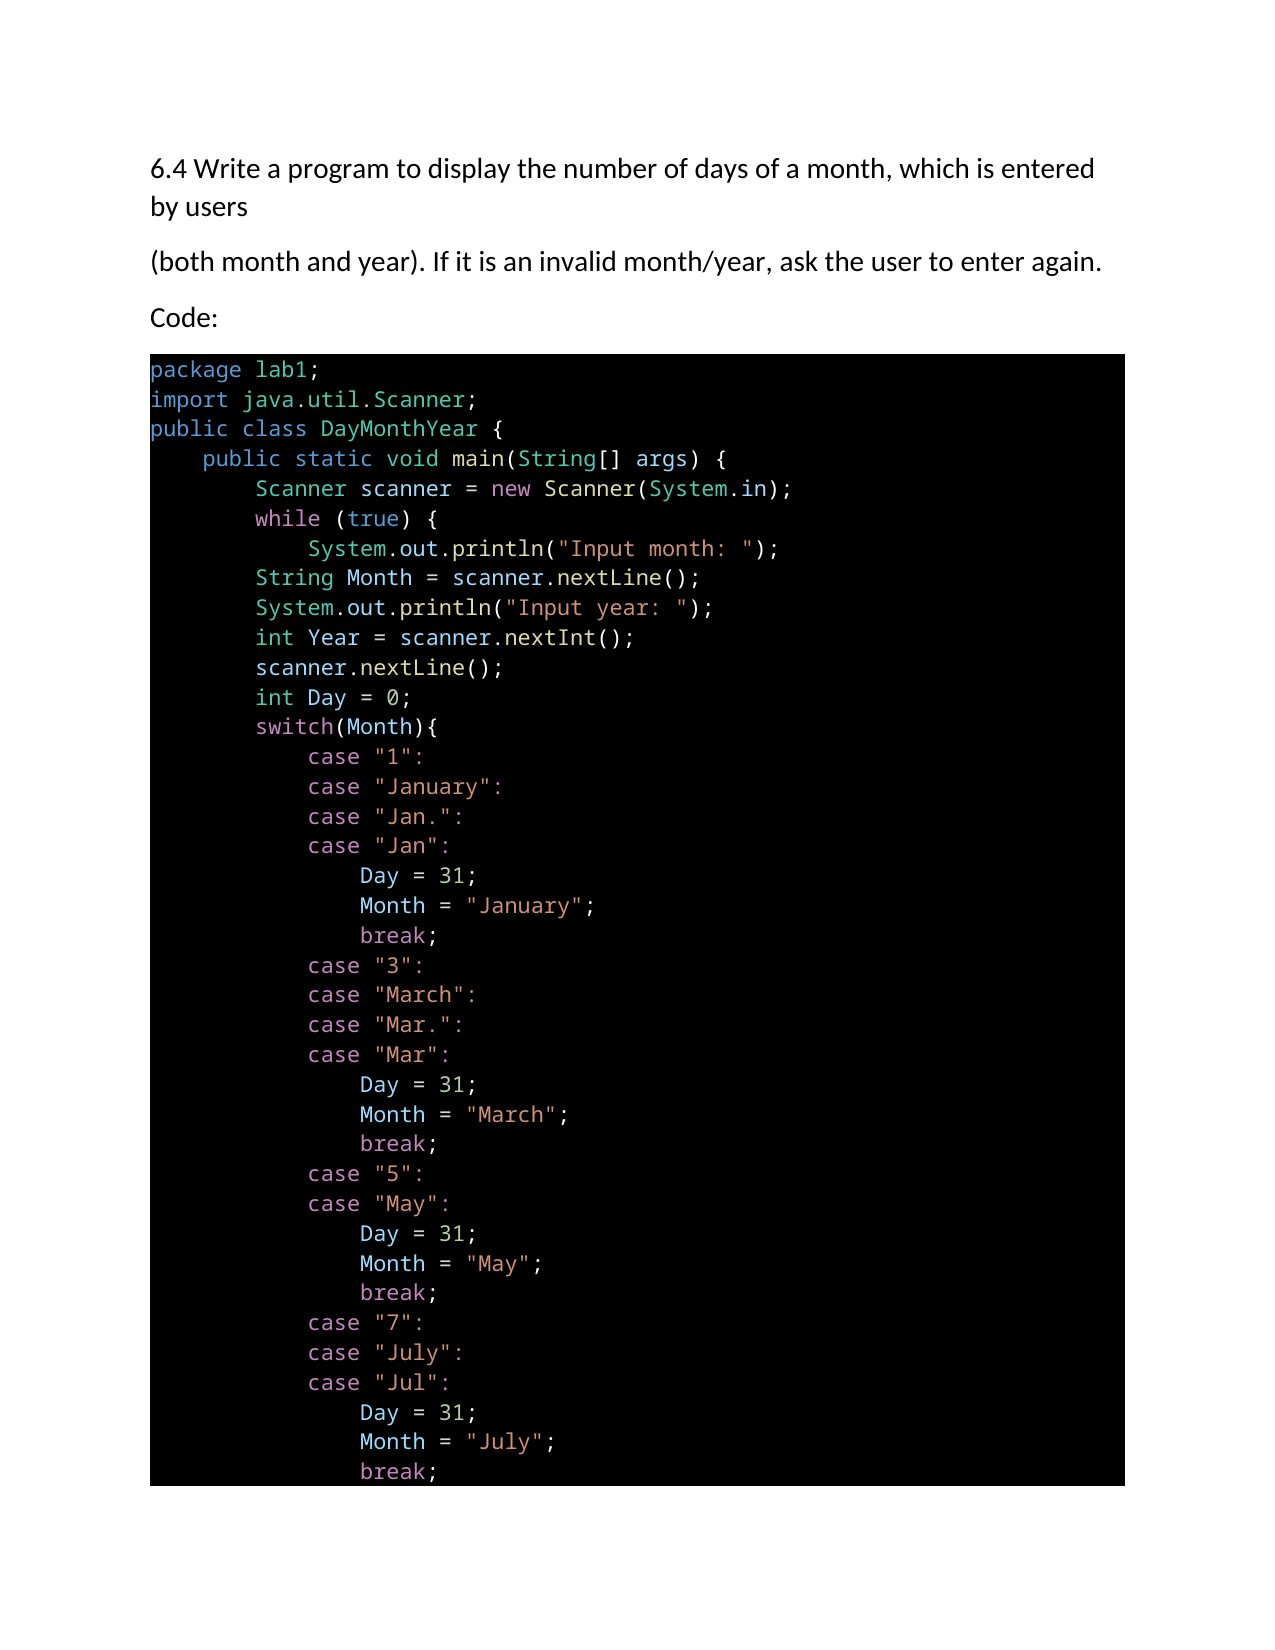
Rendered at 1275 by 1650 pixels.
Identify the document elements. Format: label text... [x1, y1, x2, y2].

text (both month and year). If it is an invalid month/year, ask the user to enter again. [150, 243, 1125, 279]
text case "1": [150, 741, 1125, 771]
text break; [150, 1277, 1125, 1307]
text public class DayMonthYear { [150, 413, 1125, 443]
text int Year = scanner.nextInt(); [150, 622, 1125, 652]
text case "May": [150, 1188, 1125, 1218]
text Day = 31; [150, 1396, 1125, 1426]
text package lab1; [150, 354, 1125, 383]
text case "March": [150, 979, 1125, 1009]
text break; [150, 1456, 1125, 1486]
text case "7": [150, 1307, 1125, 1337]
text Day = 31; [150, 860, 1125, 890]
text case "3": [150, 949, 1125, 979]
text while (true) { [150, 503, 1125, 532]
text Day = 31; [150, 1069, 1125, 1098]
text case "Jan.": [150, 801, 1125, 830]
text import java.util.Scanner; [150, 383, 1125, 413]
text break; [150, 920, 1125, 949]
text public static void main(String[] args) { [150, 443, 1125, 473]
text Day = 31; [150, 1218, 1125, 1247]
text 6.4 Write a program to display the number of days of a month, which is entered by users [150, 150, 1125, 224]
text System.out.println("Input month: "); [150, 532, 1125, 562]
text case "Jan": [150, 830, 1125, 860]
text case "Mar": [150, 1039, 1125, 1069]
text case "Mar.": [150, 1009, 1125, 1039]
text switch(Month){ [150, 711, 1125, 741]
text case "January": [150, 771, 1125, 801]
text scanner.nextLine(); [150, 652, 1125, 681]
text case "5": [150, 1158, 1125, 1188]
text Month = "May"; [150, 1247, 1125, 1277]
text String Month = scanner.nextLine(); [150, 562, 1125, 592]
text Month = "March"; [150, 1098, 1125, 1128]
text Scanner scanner = new Scanner(System.in); [150, 473, 1125, 503]
text Month = "January"; [150, 890, 1125, 920]
text Code: [150, 299, 1125, 334]
text break; [150, 1128, 1125, 1158]
text System.out.println("Input year: "); [150, 592, 1125, 622]
text case "July": [150, 1337, 1125, 1367]
text int Day = 0; [150, 681, 1125, 711]
text Month = "July"; [150, 1426, 1125, 1456]
text case "Jul": [150, 1367, 1125, 1396]
